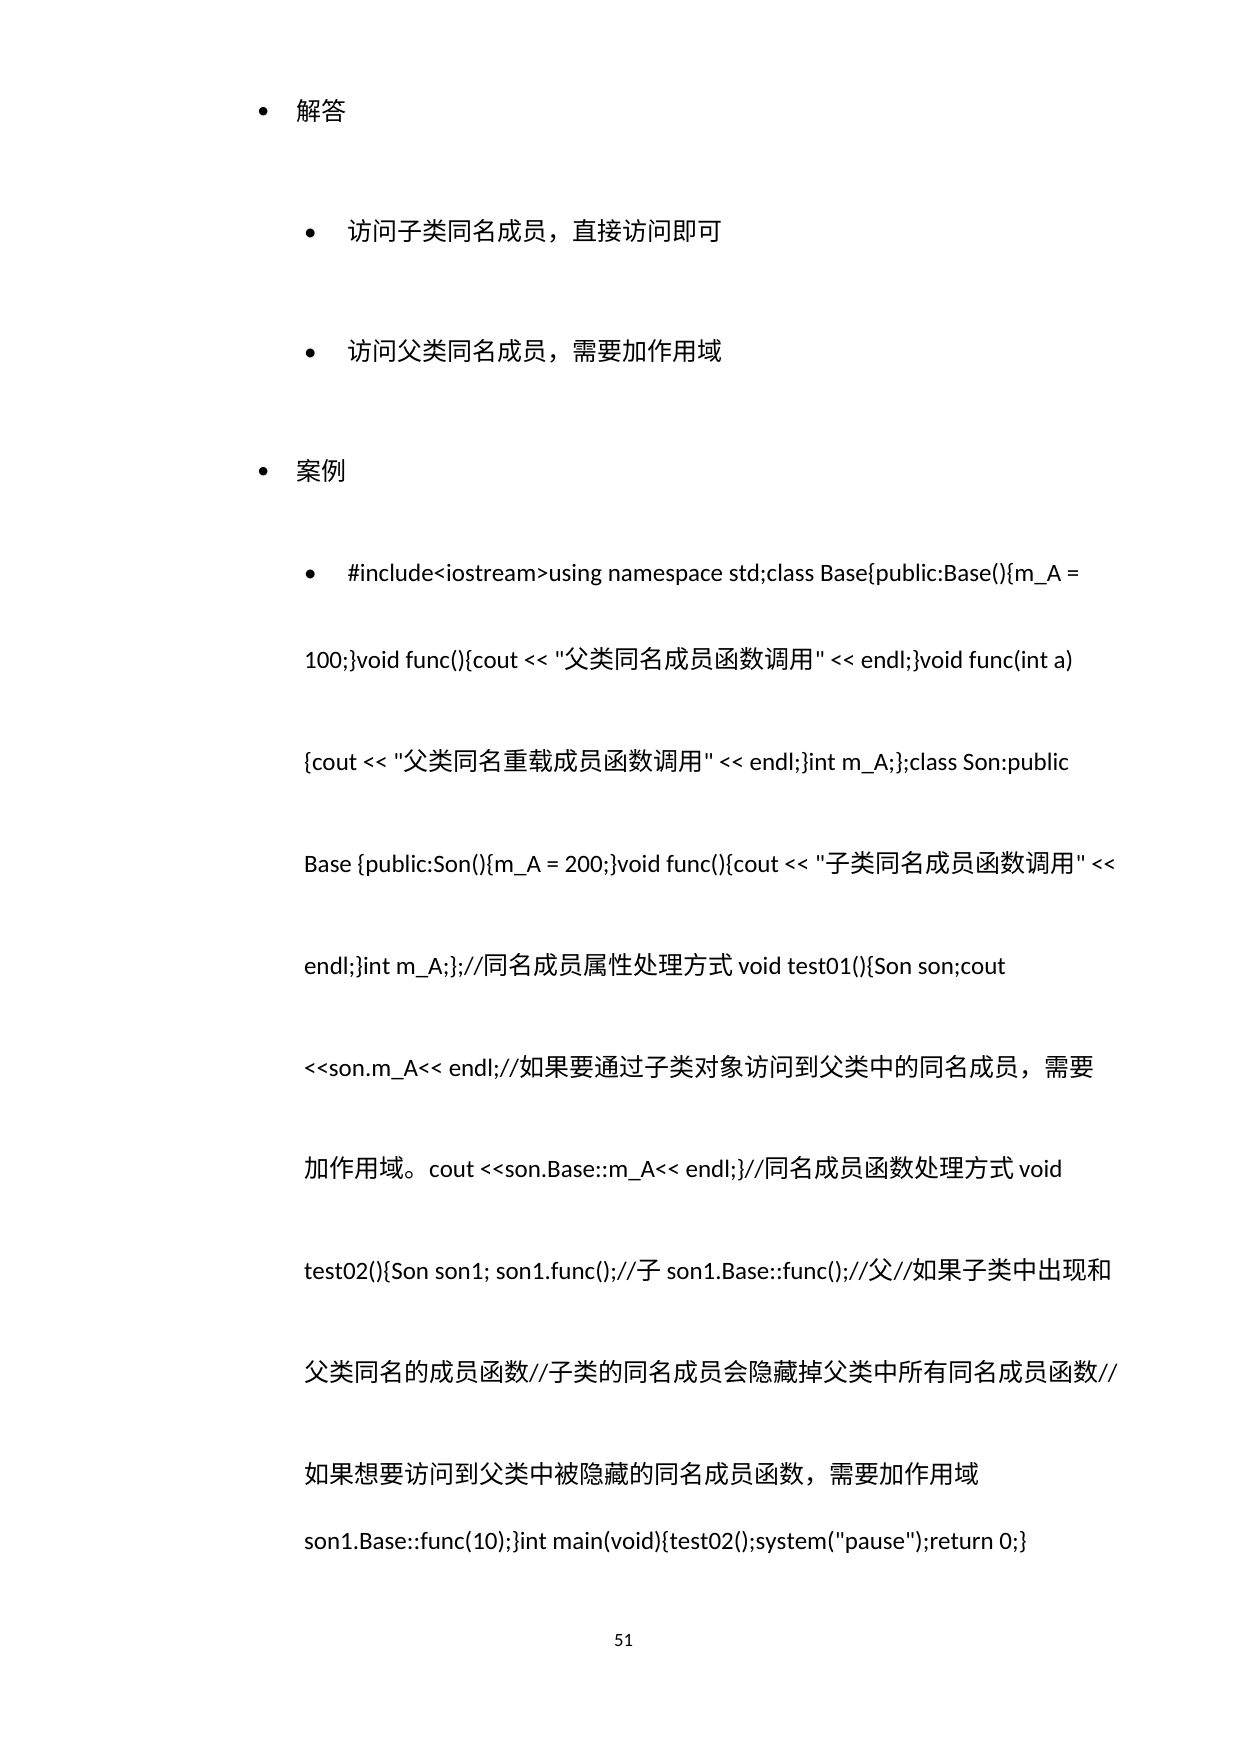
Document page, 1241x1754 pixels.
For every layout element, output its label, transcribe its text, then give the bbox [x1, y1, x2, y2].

list 案例 [259, 436, 1118, 504]
list 解答 [259, 76, 1118, 144]
text • #include<iostream>using namespace std;class Base{public:Base(){m_A = 100;}void func(){cout << "父类同名成员函数调用" << endl;}void func(int a){cout << "父类同名重载成员函数调用" << endl;}int m_A;};class Son:public Base {public:Son(){m_A = 200;}void func(){cout << "子类同名成员函数调用" << endl;}int m_A;};//同名成员属性处理方式void test01(){Son son;cout <<son.m_A<< endl;//如果要通过子类对象访问到父类中的同名成员，需要加作用域。cout <<son.Base::m_A<< endl;}//同名成员函数处理方式void test02(){Son son1; son1.func();//子son1.Base::func();//父//如果子类中出现和父类同名的成员函数//子类的同名成员会隐藏掉父类中所有同名成员函数//如果想要访问到父类中被隐藏的同名成员函数，需要加作用域son1.Base::func(10);}int main(void){test02();system("pause");return 0;} [304, 556, 1118, 1557]
text • 访问子类同名成员，直接访问即可 [304, 196, 1118, 264]
text • 访问父类同名成员，需要加作用域 [304, 316, 1118, 384]
